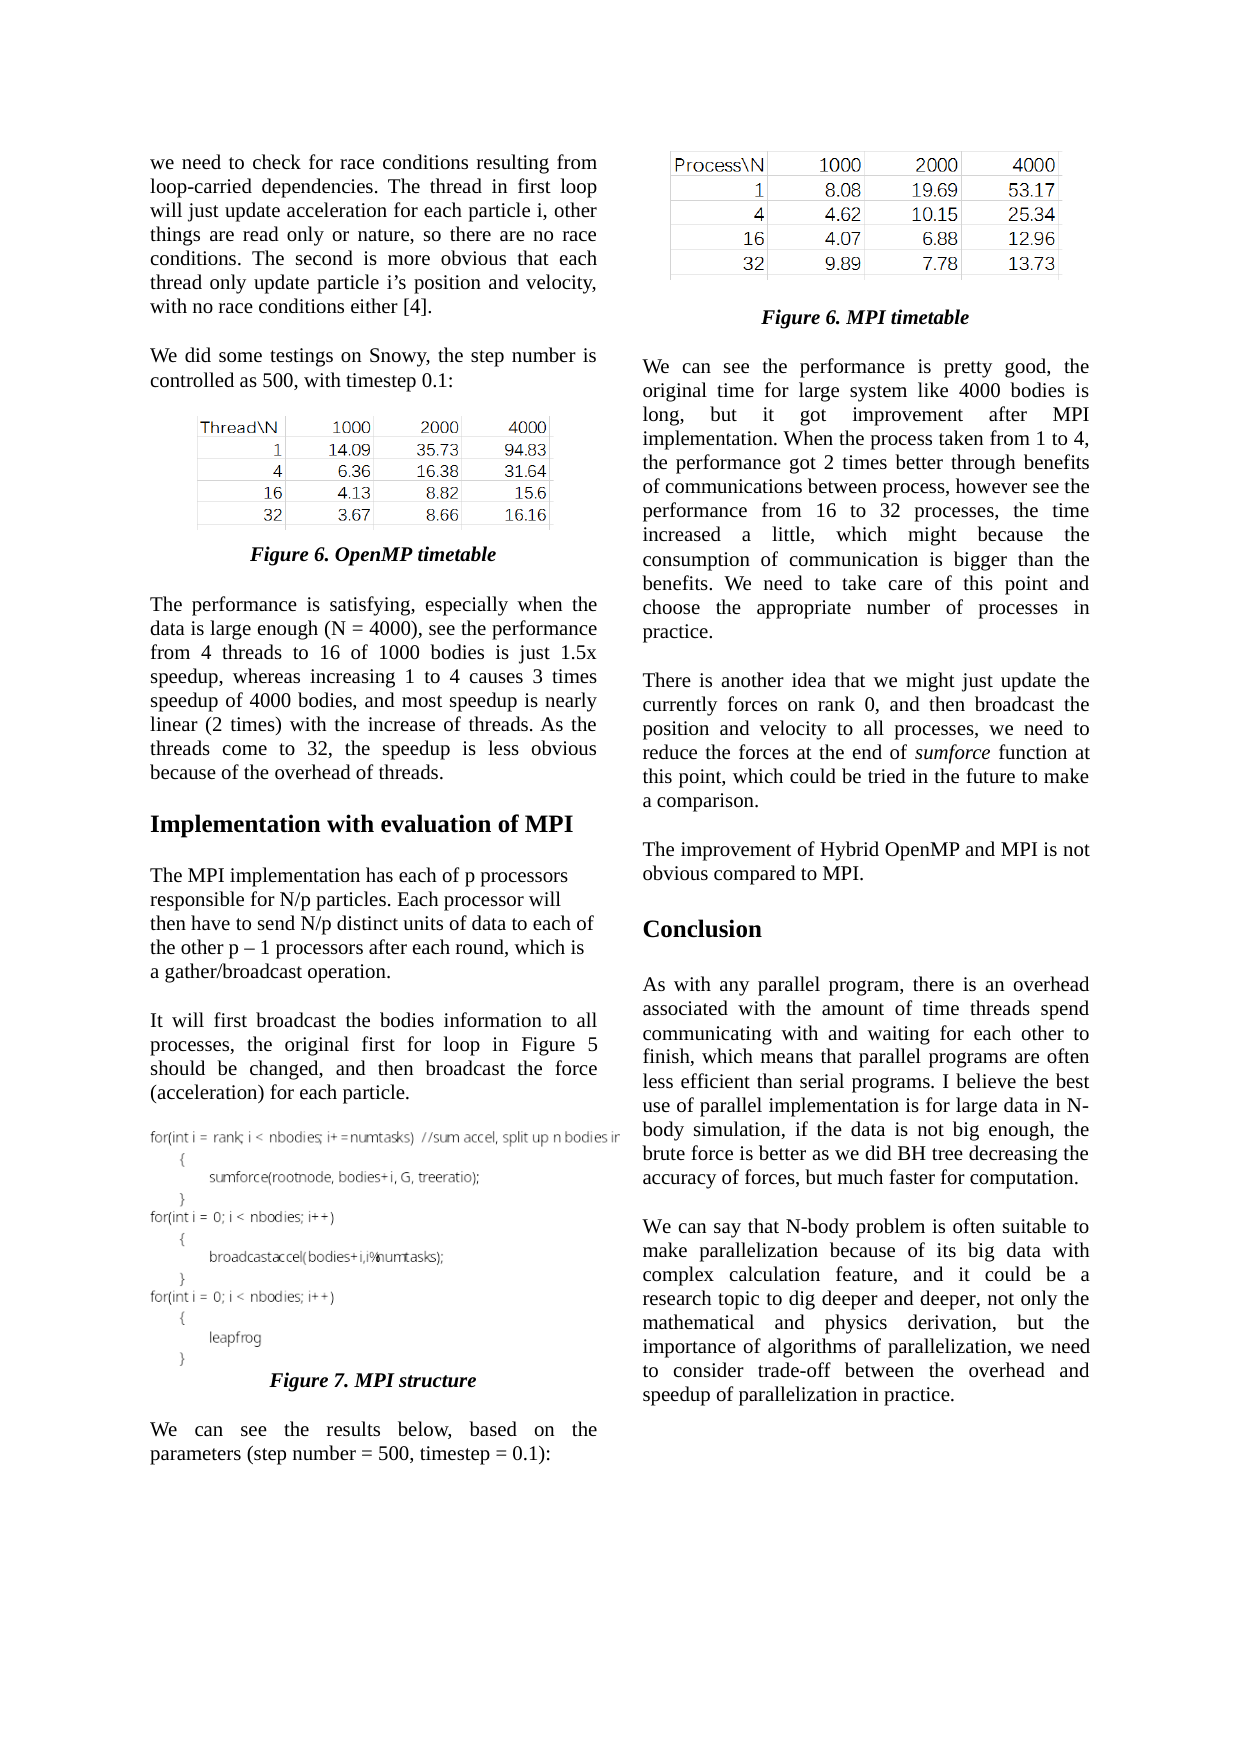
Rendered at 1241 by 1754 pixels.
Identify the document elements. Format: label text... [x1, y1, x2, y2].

text Implementation with evaluation of MPI [150, 809, 598, 838]
text The performance is satisfying, especially when the data is large enough (N = 4000), see the performance from 4 threads to 16 of 1000 bodies is just 1.5x speedup, whereas increasing 1 to 4 causes 3 times speedup of 4000 bodies, and most speedup is nearly linear (2 times) with the increase of threads. As the threads come to 32, the speedup is less obvious because of the overhead of threads. [150, 591, 598, 784]
picture [194, 416, 554, 530]
text Figure 6. MPI timetable [642, 305, 1090, 329]
text Figure 7. MPI structure [150, 1368, 598, 1392]
text we need to check for race conditions resulting from loop-carried dependencies. The thread in first loop will just update acceleration for each particle i, other things are read only or nature, so there are no race conditions. The second is more obvious that each thread only update particle i’s position and velocity, with no race conditions either [4]. [150, 150, 598, 318]
picture [670, 150, 1063, 280]
text We can see the performance is pretty good, the original time for large system like 4000 bodies is long, but it got improvement after MPI implementation. When the process taken from 1 to 4, the performance got 2 times better through benefits of communications between process, however see the performance from 16 to 32 processes, the time increased a little, which might because the consumption of communication is bigger than the benefits. We need to take care of this point and choose the appropriate number of processes in practice. [642, 354, 1090, 643]
text Figure 6. OpenMP timetable [150, 542, 598, 566]
text Conclusion [642, 914, 1090, 943]
text The improvement of Hybrid OpenMP and MPI is not obvious compared to MPI. [642, 837, 1090, 885]
text As with any parallel program, there is an overhead associated with the amount of time threads spend communicating with and waiting for each other to finish, which means that parallel programs are often less efficient than serial programs. I believe the best use of parallel implementation is for large data in N-body simulation, if the data is not big enough, the brute force is better as we did BH tree decreasing the accuracy of forces, but much faster for computation. [642, 972, 1090, 1189]
text The MPI implementation has each of p processors responsible for N/p particles. Each processor will then have to send N/p distinct units of data to each of the other p – 1 processors after each round, which is a gather/broadcast operation. [150, 863, 598, 983]
text It will first broadcast the bodies information to all processes, the original first for loop in Figure 5 should be changed, and then broadcast the force (acceleration) for each particle. [150, 1008, 598, 1104]
text We did some testings on Snowy, the step number is controlled as 500, with timestep 0.1: [150, 343, 598, 392]
text We can say that N-body problem is often suitable to make parallelization because of its big data with complex calculation feature, and it could be a research topic to dig deeper and deeper, not only the mathematical and physics derivation, but the importance of algorithms of parallelization, we need to consider trade-off between the overhead and speedup of parallelization in practice. [642, 1214, 1090, 1406]
text There is another idea that we might just update the currently forces on rank 0, and then broadcast the position and velocity to all processes, we need to reduce the forces at the end of sumforce function at this point, which could be tried in the future to make a comparison. [642, 668, 1090, 812]
text We can see the results below, based on the parameters (step number = 500, timestep = 0.1): [150, 1417, 598, 1465]
